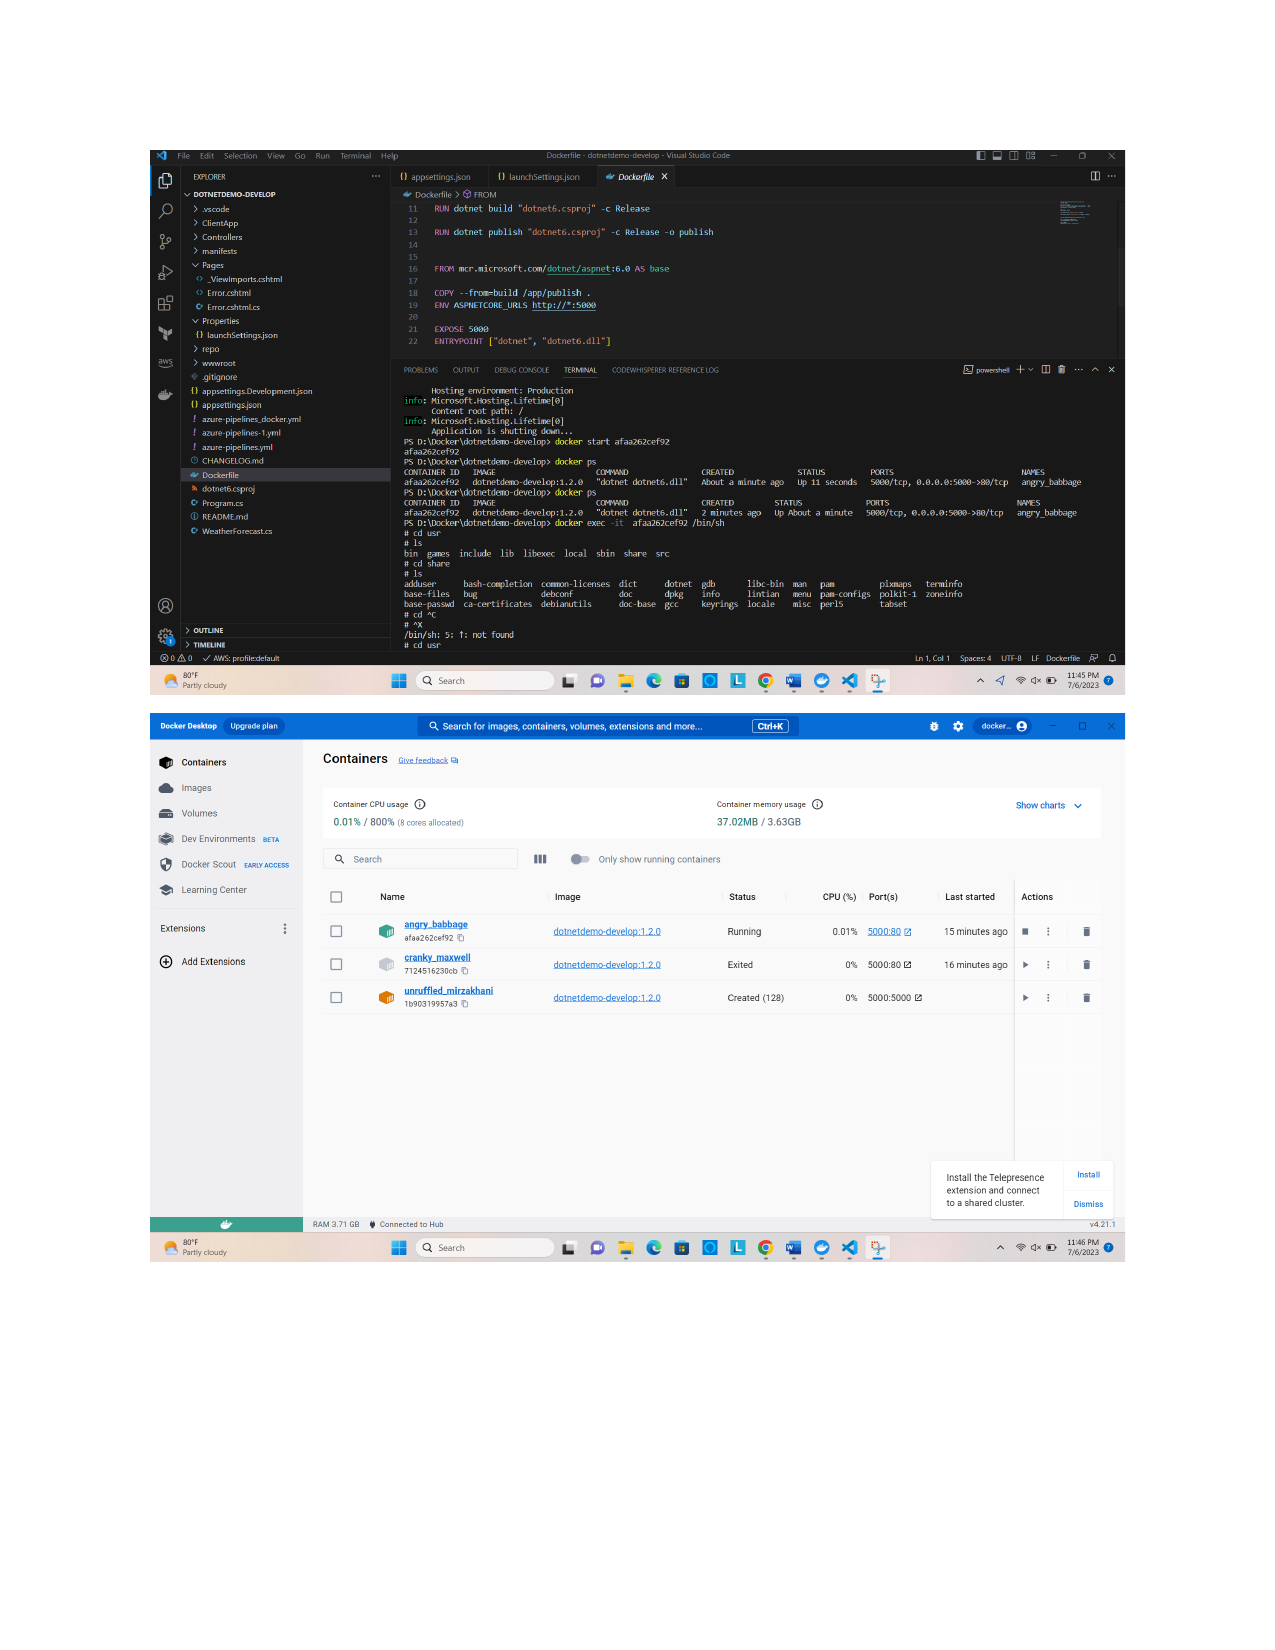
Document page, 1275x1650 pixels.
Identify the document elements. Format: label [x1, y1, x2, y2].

picture [150, 713, 1125, 1262]
picture [150, 150, 1125, 695]
